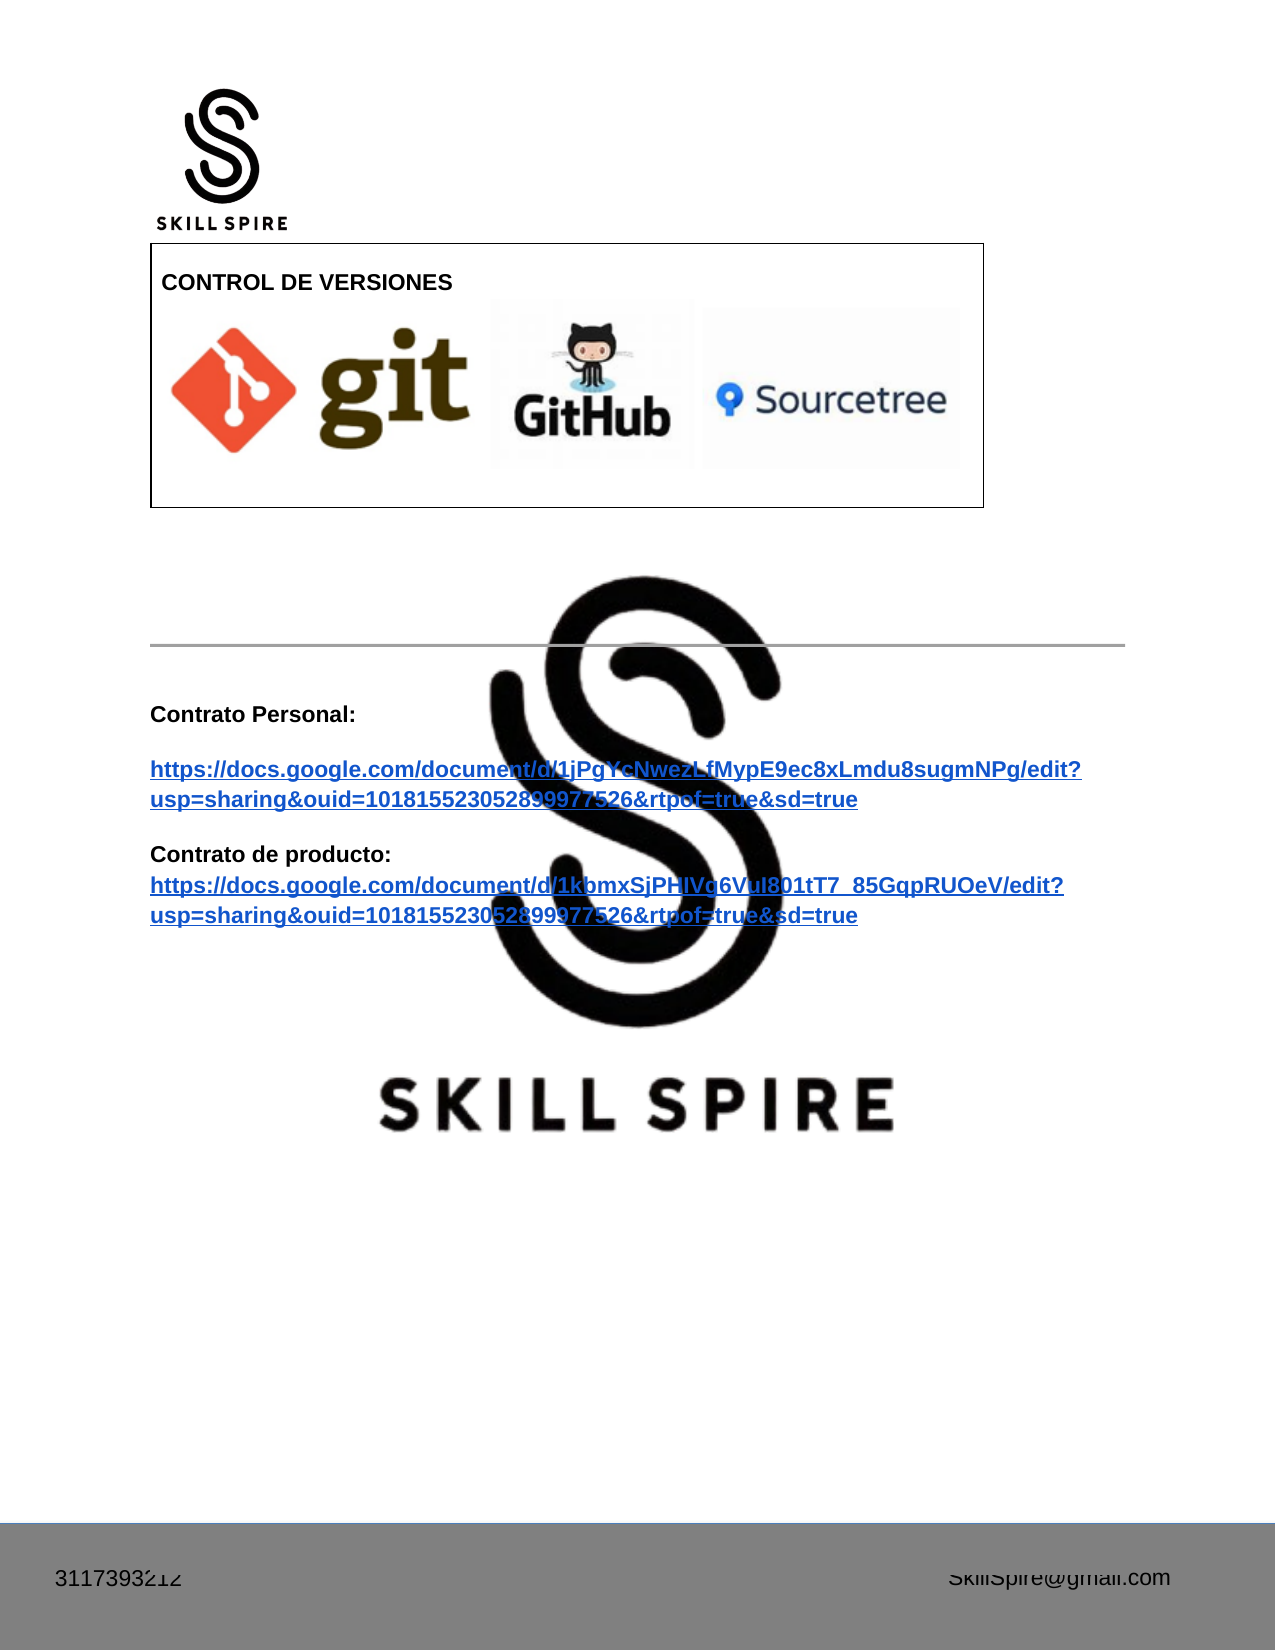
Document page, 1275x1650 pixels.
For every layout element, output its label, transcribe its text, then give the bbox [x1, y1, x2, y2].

table_cell CONTROL DE VERSIONES [152, 244, 983, 507]
text https://docs.google.com/document/d/1jPgYcNwezLfMypE9ec8xLmdu8sugmNPg/edit?usp=sharing&ouid=101815523052899977526&rtpof=true&sd=true [150, 756, 1125, 813]
picture [150, 75, 294, 239]
picture [150, 383, 1126, 643]
text Contrato Personal: [150, 701, 1125, 727]
text Contrato de producto: https://docs.google.com/document/d/1kbmxSjPHIVg6VuI801tT7_85GqpRUOeV/edit?usp=sharing&ouid=101815523052899977526&rtpof=true&sd=true [150, 841, 1125, 928]
picture [150, 647, 1126, 1359]
picture [161, 299, 973, 469]
